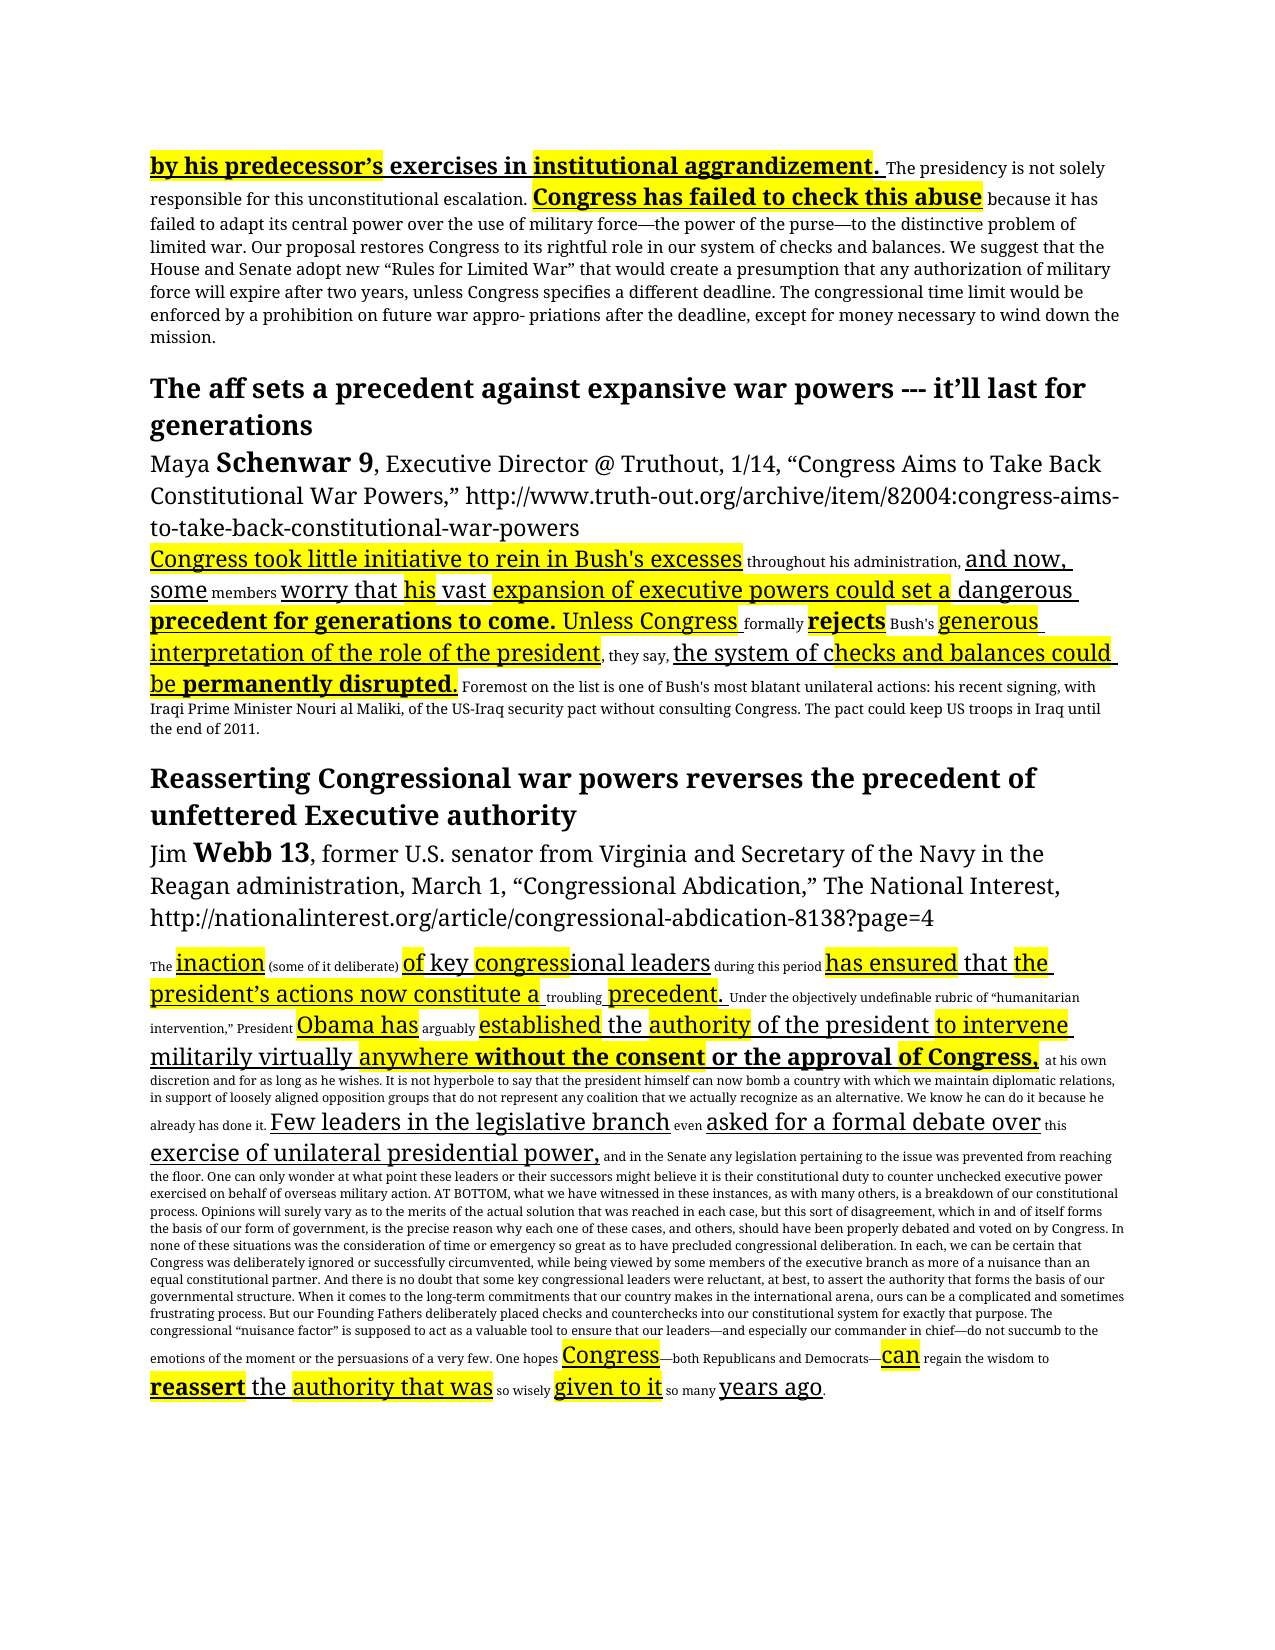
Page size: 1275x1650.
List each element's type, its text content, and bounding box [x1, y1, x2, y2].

subtitle The aff sets a precedent against expansive war powers --- it’ll last for generations [150, 369, 1125, 443]
subtitle Reasserting Congressional war powers reverses the precedent of unfettered Executive authority [150, 759, 1125, 833]
text Jim Webb 13, former U.S. senator from Virginia and Secretary of the Navy in the Reagan administration, March 1, “Congressional Abdication,” The National Interest, http://nationalinterest.org/article/congressional-abdication-8138?page=4 [150, 833, 1125, 933]
text Congress took little initiative to rein in Bush's excesses throughout his administration, and now, some members worry that his vast expansion of executive powers could set a dangerous precedent for generations to come. Unless Congress formally rejects Bush's generous interpretation of the role of the president, they say, the system of checks and balances could be permanently disrupted. Foremost on the list is one of Bush's most blatant unilateral actions: his recent signing, with Iraqi Prime Minister Nouri al Maliki, of the US-Iraq security pact without consulting Congress. The pact could keep US troops in Iraq until the end of 2011. [150, 543, 1125, 739]
text The inaction (some of it deliberate) of key congressional leaders during this period has ensured that the president’s actions now constitute a troubling precedent. Under the objectively undefinable rubric of “humanitarian intervention,” President Obama has arguably established the authority of the president to intervene militarily virtually anywhere without the consent or the approval of Congress, at his own discretion and for as long as he wishes. It is not hyperbole to say that the president himself can now bomb a country with which we maintain diplomatic relations, in support of loosely aligned opposition groups that do not represent any coalition that we actually recognize as an alternative. We know he can do it because he already has done it. Few leaders in the legislative branch even asked for a formal debate over this exercise of unilateral presidential power, and in the Senate any legislation pertaining to the issue was prevented from reaching the floor. One can only wonder at what point these leaders or their successors might believe it is their constitutional duty to counter unchecked executive power exercised on behalf of overseas military action. AT BOTTOM, what we have witnessed in these instances, as with many others, is a breakdown of our constitutional process. Opinions will surely vary as to the merits of the actual solution that was reached in each case, but this sort of disagreement, which in and of itself forms the basis of our form of government, is the precise reason why each one of these cases, and others, should have been properly debated and voted on by Congress. In none of these situations was the consideration of time or emergency so great as to have precluded congressional deliberation. In each, we can be certain that Congress was deliberately ignored or successfully circumvented, while being viewed by some members of the executive branch as more of a nuisance than an equal constitutional partner. And there is no doubt that some key congressional leaders were reluctant, at best, to assert the authority that forms the basis of our governmental structure. When it comes to the long-term commitments that our country makes in the international arena, ours can be a complicated and sometimes frustrating process. But our Founding Fathers deliberately placed checks and counterchecks into our constitutional system for exactly that purpose. The congressional “nuisance factor” is supposed to act as a valuable tool to ensure that our leaders—and especially our commander in chief—do not succumb to the emotions of the moment or the persuasions of a very few. One hopes Congress—both Republicans and Democrats—can regain the wisdom to reassert the authority that was so wisely given to it so many years ago. [150, 947, 1125, 1402]
text Maya Schenwar 9, Executive Director @ Truthout, 1/14, “Congress Aims to Take Back Constitutional War Powers,” http://www.truth-out.org/archive/item/82004:congress-aims-to-take-back-constitutional-war-powers [150, 443, 1125, 543]
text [150, 150, 1125, 349]
